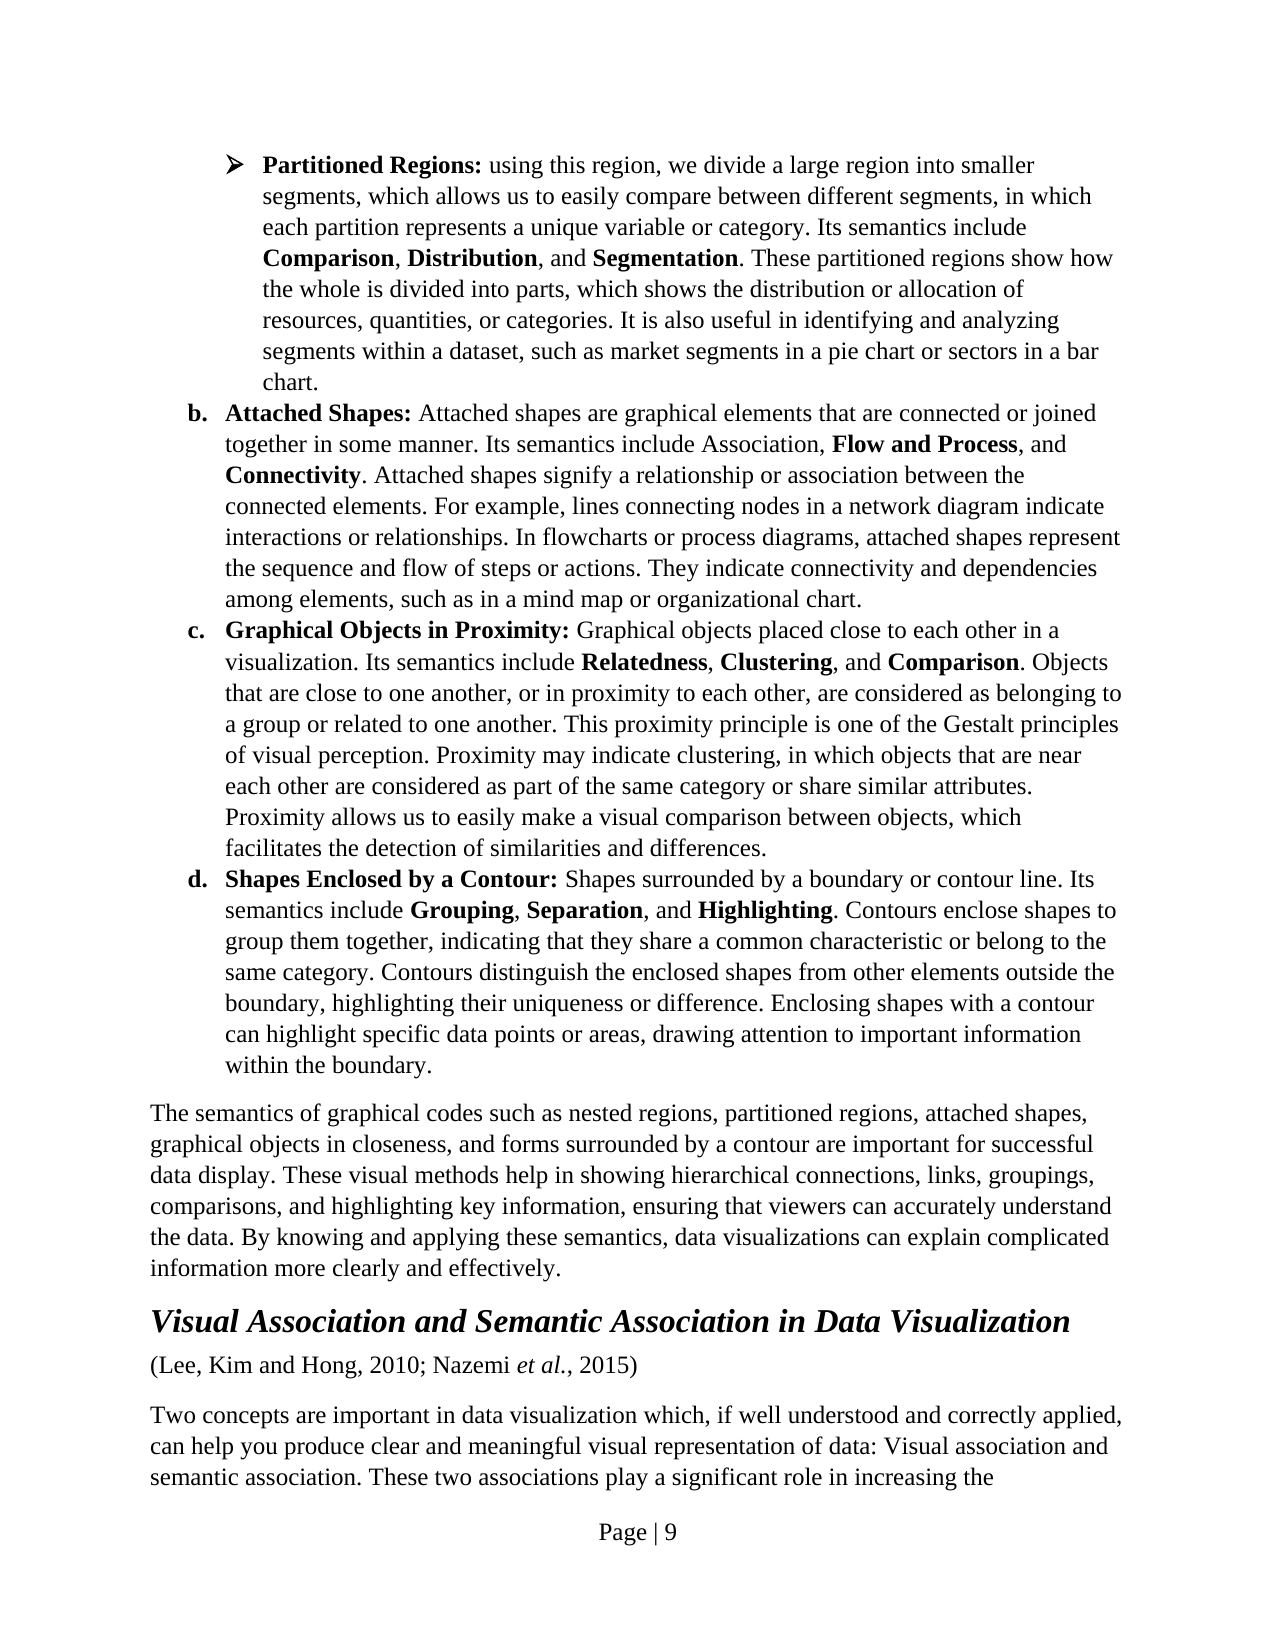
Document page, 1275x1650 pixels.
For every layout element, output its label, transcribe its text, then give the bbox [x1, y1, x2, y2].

list Graphical Objects in Proximity: Graphical objects placed close to each other in a visualization. Its semantics include Relatedness, Clustering, and Comparison. Objects that are close to one another, or in proximity to each other, are considered as belonging to a group or related to one another. This proximity principle is one of the Gestalt principles of visual perception. Proximity may indicate clustering, in which objects that are near each other are considered as part of the same category or share similar attributes. Proximity allows us to easily make a visual comparison between objects, which facilitates the detection of similarities and differences. [187, 616, 1125, 862]
list Shapes Enclosed by a Contour: Shapes surrounded by a boundary or contour line. Its semantics include Grouping, Separation, and Highlighting. Contours enclose shapes to group them together, indicating that they share a common characteristic or belong to the same category. Contours distinguish the enclosed shapes from other elements outside the boundary, highlighting their uniqueness or difference. Enclosing shapes with a contour can highlight specific data points or areas, drawing attention to important information within the boundary. [187, 864, 1125, 1079]
list Attached Shapes: Attached shapes are graphical elements that are connected or joined together in some manner. Its semantics include Association, Flow and Process, and Connectivity. Attached shapes signify a relationship or association between the connected elements. For example, lines connecting nodes in a network diagram indicate interactions or relationships. In flowcharts or process diagrams, attached shapes represent the sequence and flow of steps or actions. They indicate connectivity and dependencies among elements, such as in a mind map or organizational chart. [187, 398, 1125, 613]
list Partitioned Regions: using this region, we divide a large region into smaller segments, which allows us to easily compare between different segments, in which each partition represents a unique variable or category. Its semantics include Comparison, Distribution, and Segmentation. These partitioned regions show how the whole is divided into parts, which shows the distribution or allocation of resources, quantities, or categories. It is also useful in identifying and analyzing segments within a dataset, such as market segments in a pie chart or sectors in a bar chart. [225, 150, 1125, 396]
text The semantics of graphical codes such as nested regions, partitioned regions, attached shapes, graphical objects in closeness, and forms surrounded by a contour are important for successful data display. These visual methods help in showing hierarchical connections, links, groupings, comparisons, and highlighting key information, ensuring that viewers can accurately understand the data. By knowing and applying these semantics, data visualizations can explain complicated information more clearly and effectively. [150, 1098, 1125, 1282]
text Visual Association and Semantic Association in Data Visualization (Lee, Kim and Hong, 2010; Nazemi et al., 2015) [150, 1301, 1125, 1381]
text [150, 1400, 1125, 1491]
